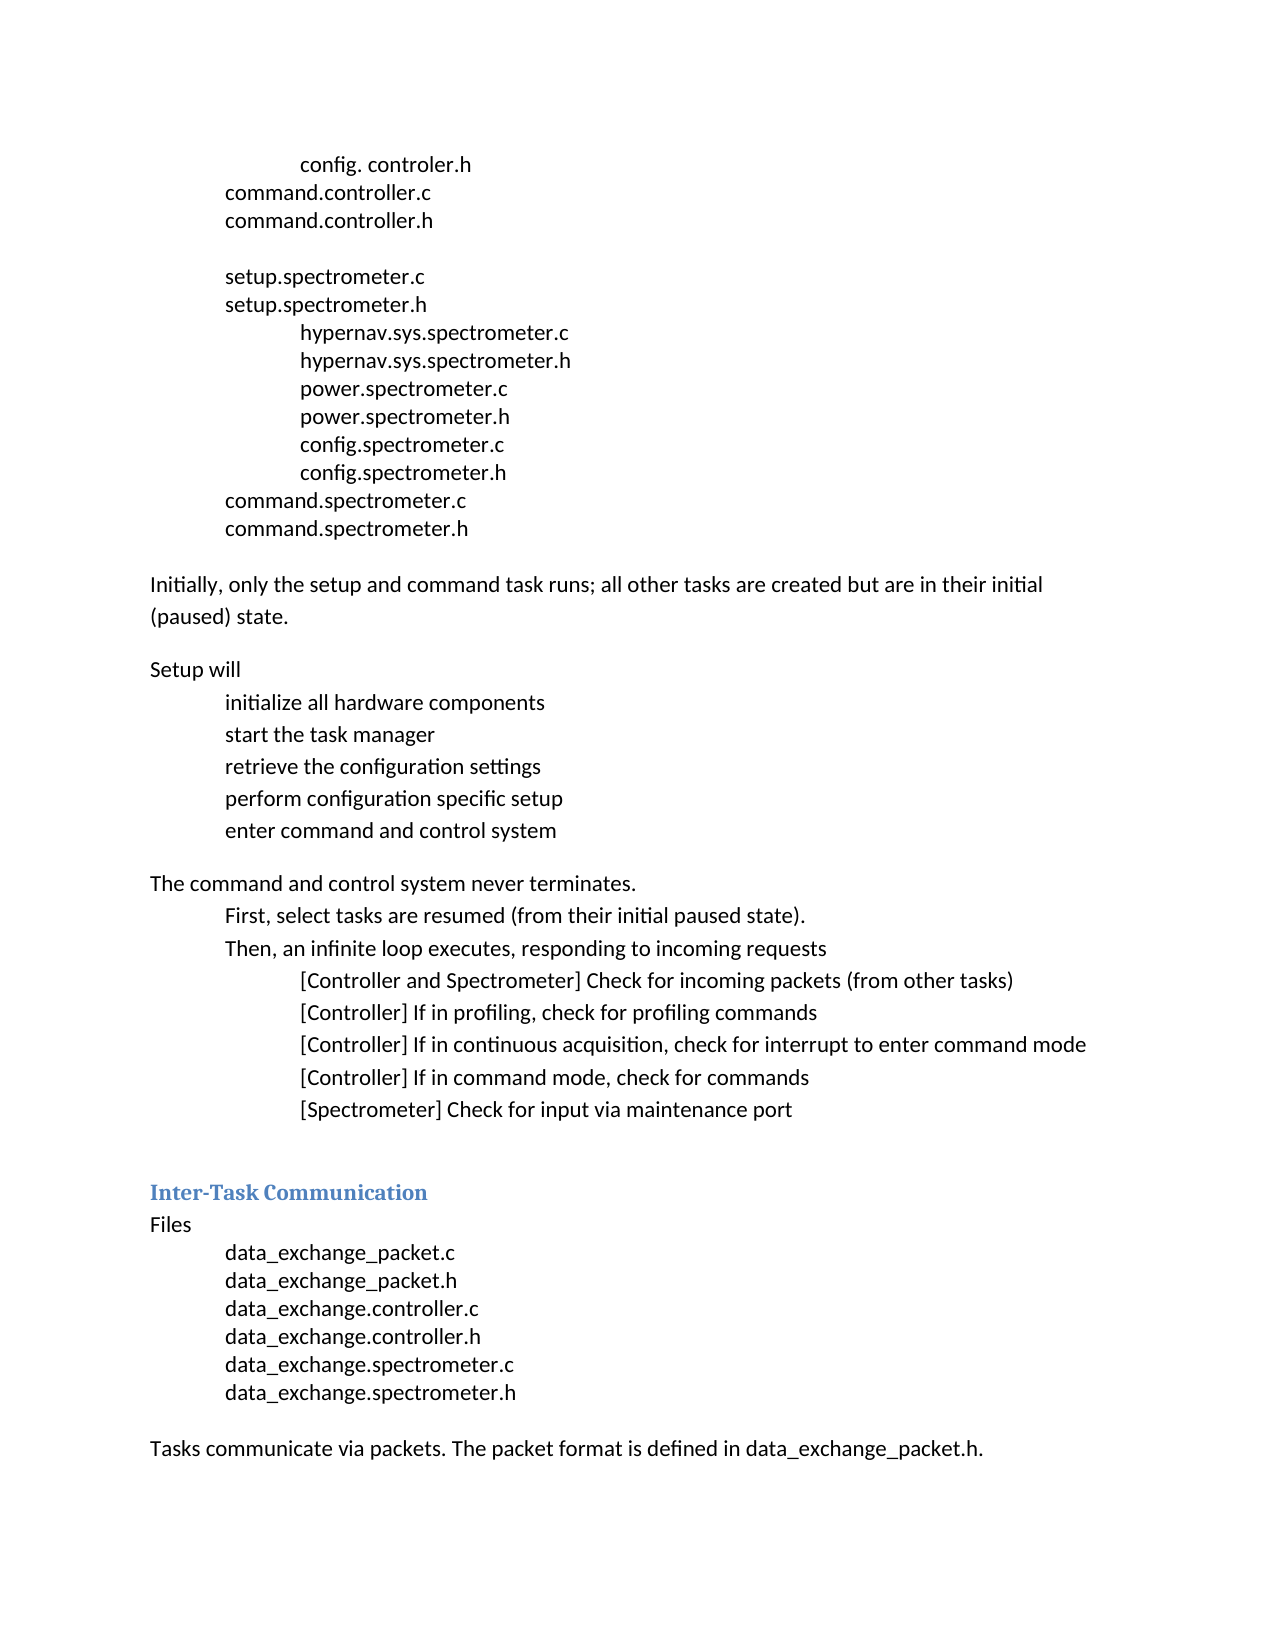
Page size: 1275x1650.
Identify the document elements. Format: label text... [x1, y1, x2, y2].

text The command and control system never terminates. First, select tasks are resumed (from their initial paused state). Then, an infinite loop executes, responding to incoming requests [Controller and Spectrometer] Check for incoming packets (from other tasks) [Controller] If in profiling, check for profiling commands [Controller] If in continuous acquisition, check for interrupt to enter command mode [Controller] If in command mode, check for commands [Spectrometer] Check for input via maintenance port [150, 869, 1125, 1155]
text Initially, only the setup and command task runs; all other tasks are created but are in their initial (paused) state. [150, 570, 1125, 631]
text data_exchange_packet.c data_exchange_packet.h data_exchange.controller.c data_exchange.controller.h data_exchange.spectrometer.c data_exchange.spectrometer.h [150, 1238, 1125, 1434]
text Tasks communicate via packets. The packet format is defined in data_exchange_packet.h. [150, 1434, 1125, 1462]
text Files [150, 1210, 1125, 1238]
subtitle Inter-Task Communication [150, 1180, 1125, 1206]
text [150, 150, 1125, 570]
text Setup will initialize all hardware components start the task manager retrieve the configuration settings perform configuration specific setup enter command and control system [150, 656, 1125, 844]
